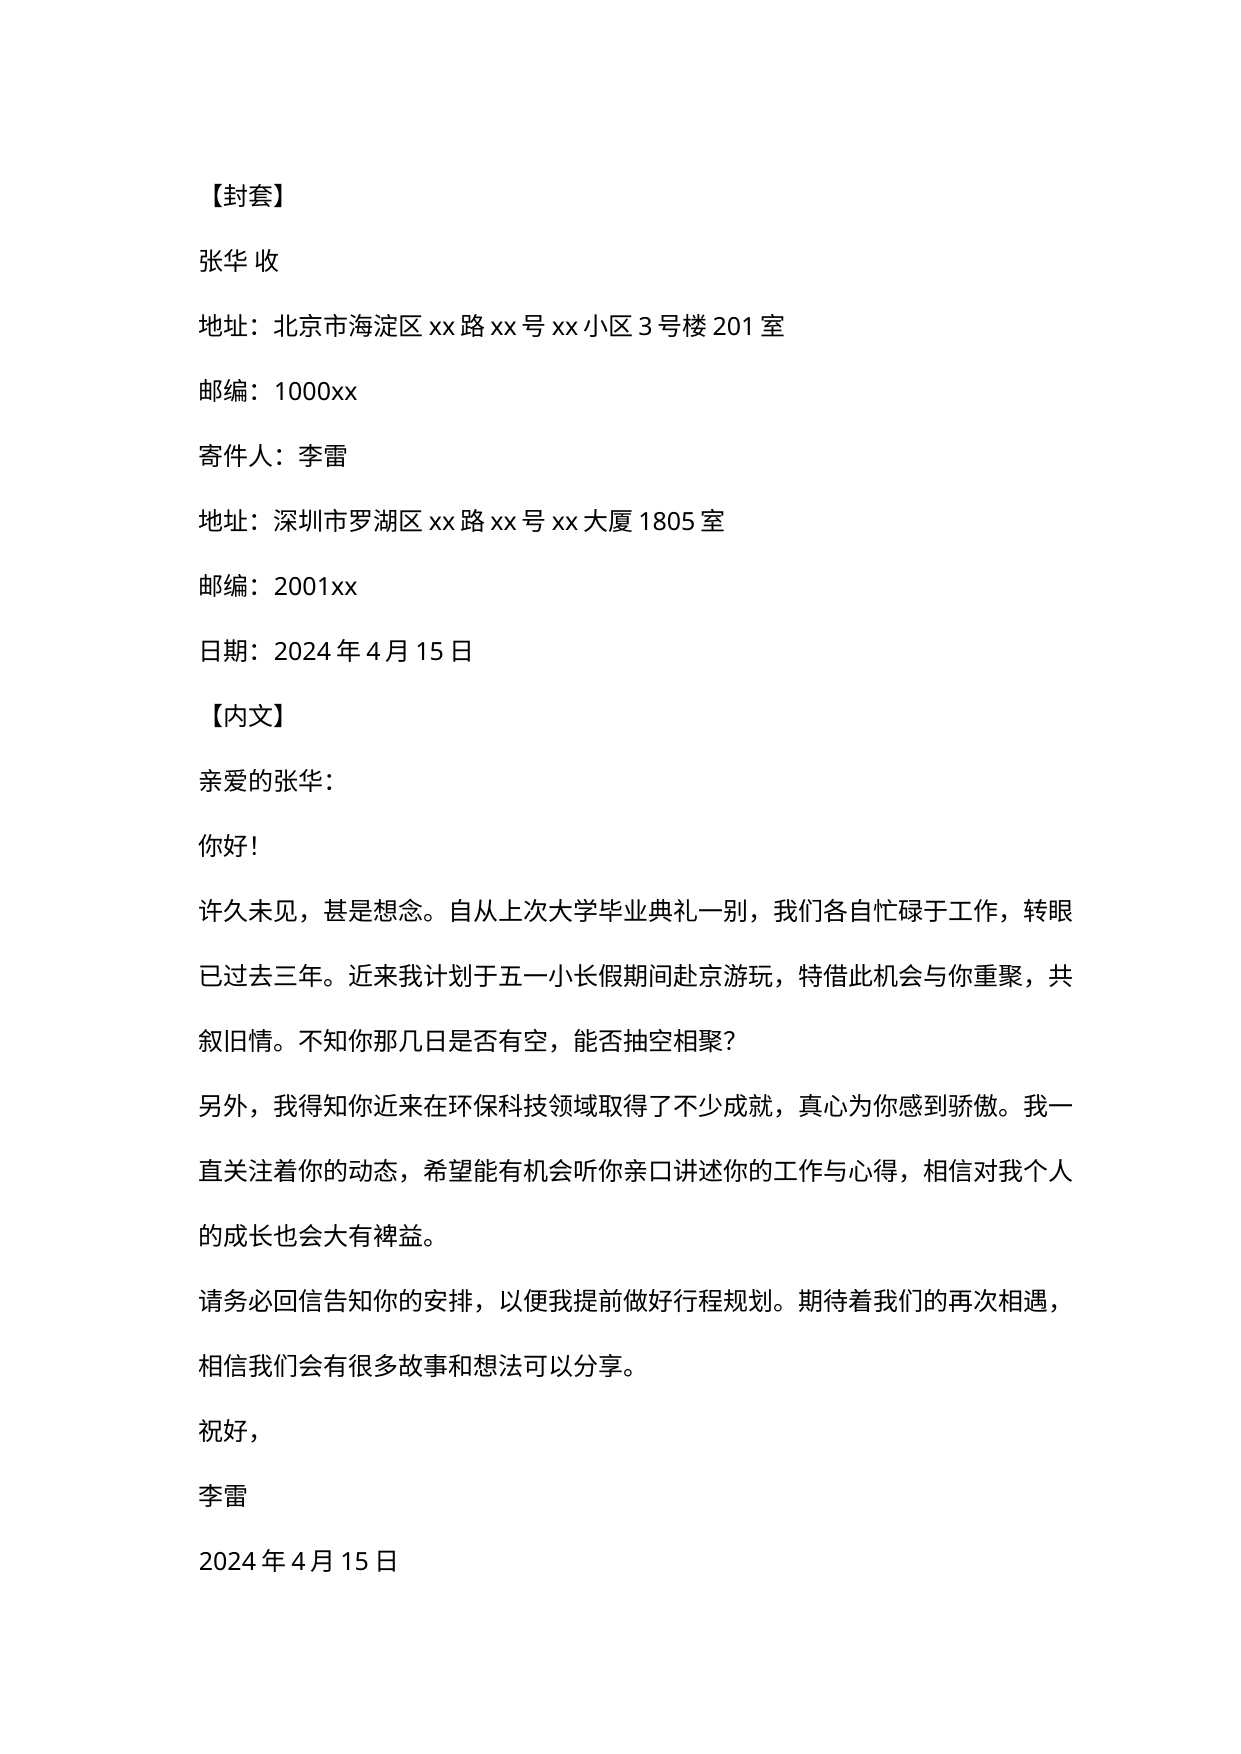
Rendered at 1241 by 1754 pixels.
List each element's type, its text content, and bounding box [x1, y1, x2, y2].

table_cell 张华 收 [188, 227, 1087, 292]
table_cell 许久未见，甚是想念。自从上次大学毕业典礼一别，我们各自忙碌于工作，转眼已过去三年。近来我计划于五一小长假期间赴京游玩，特借此机会与你重聚，共叙旧情。不知你那几日是否有空，能否抽空相聚？ [188, 877, 1087, 1072]
table_cell 李雷 [188, 1462, 1087, 1527]
table_cell 邮编：2001xx [188, 552, 1087, 617]
table_cell 邮编：1000xx [188, 357, 1087, 422]
table_cell 2024年4月15日 [188, 1527, 1087, 1592]
table_cell 【封套】 [188, 162, 1087, 227]
table_cell 你好！ [188, 812, 1087, 877]
table_cell 【内文】 [188, 682, 1087, 747]
table_cell 另外，我得知你近来在环保科技领域取得了不少成就，真心为你感到骄傲。我一直关注着你的动态，希望能有机会听你亲口讲述你的工作与心得，相信对我个人的成长也会大有裨益。 [188, 1072, 1087, 1267]
table_cell 日期：2024年4月15日 [188, 617, 1087, 682]
table_cell 寄件人：李雷 [188, 422, 1087, 487]
table_cell 地址：深圳市罗湖区xx路xx号xx大厦1805室 [188, 487, 1087, 552]
table_cell 祝好， [188, 1397, 1087, 1462]
table_cell 请务必回信告知你的安排，以便我提前做好行程规划。期待着我们的再次相遇，相信我们会有很多故事和想法可以分享。 [188, 1267, 1087, 1397]
table_cell 亲爱的张华： [188, 747, 1087, 812]
table_cell 地址：北京市海淀区xx路xx号xx小区3号楼201室 [188, 292, 1087, 357]
